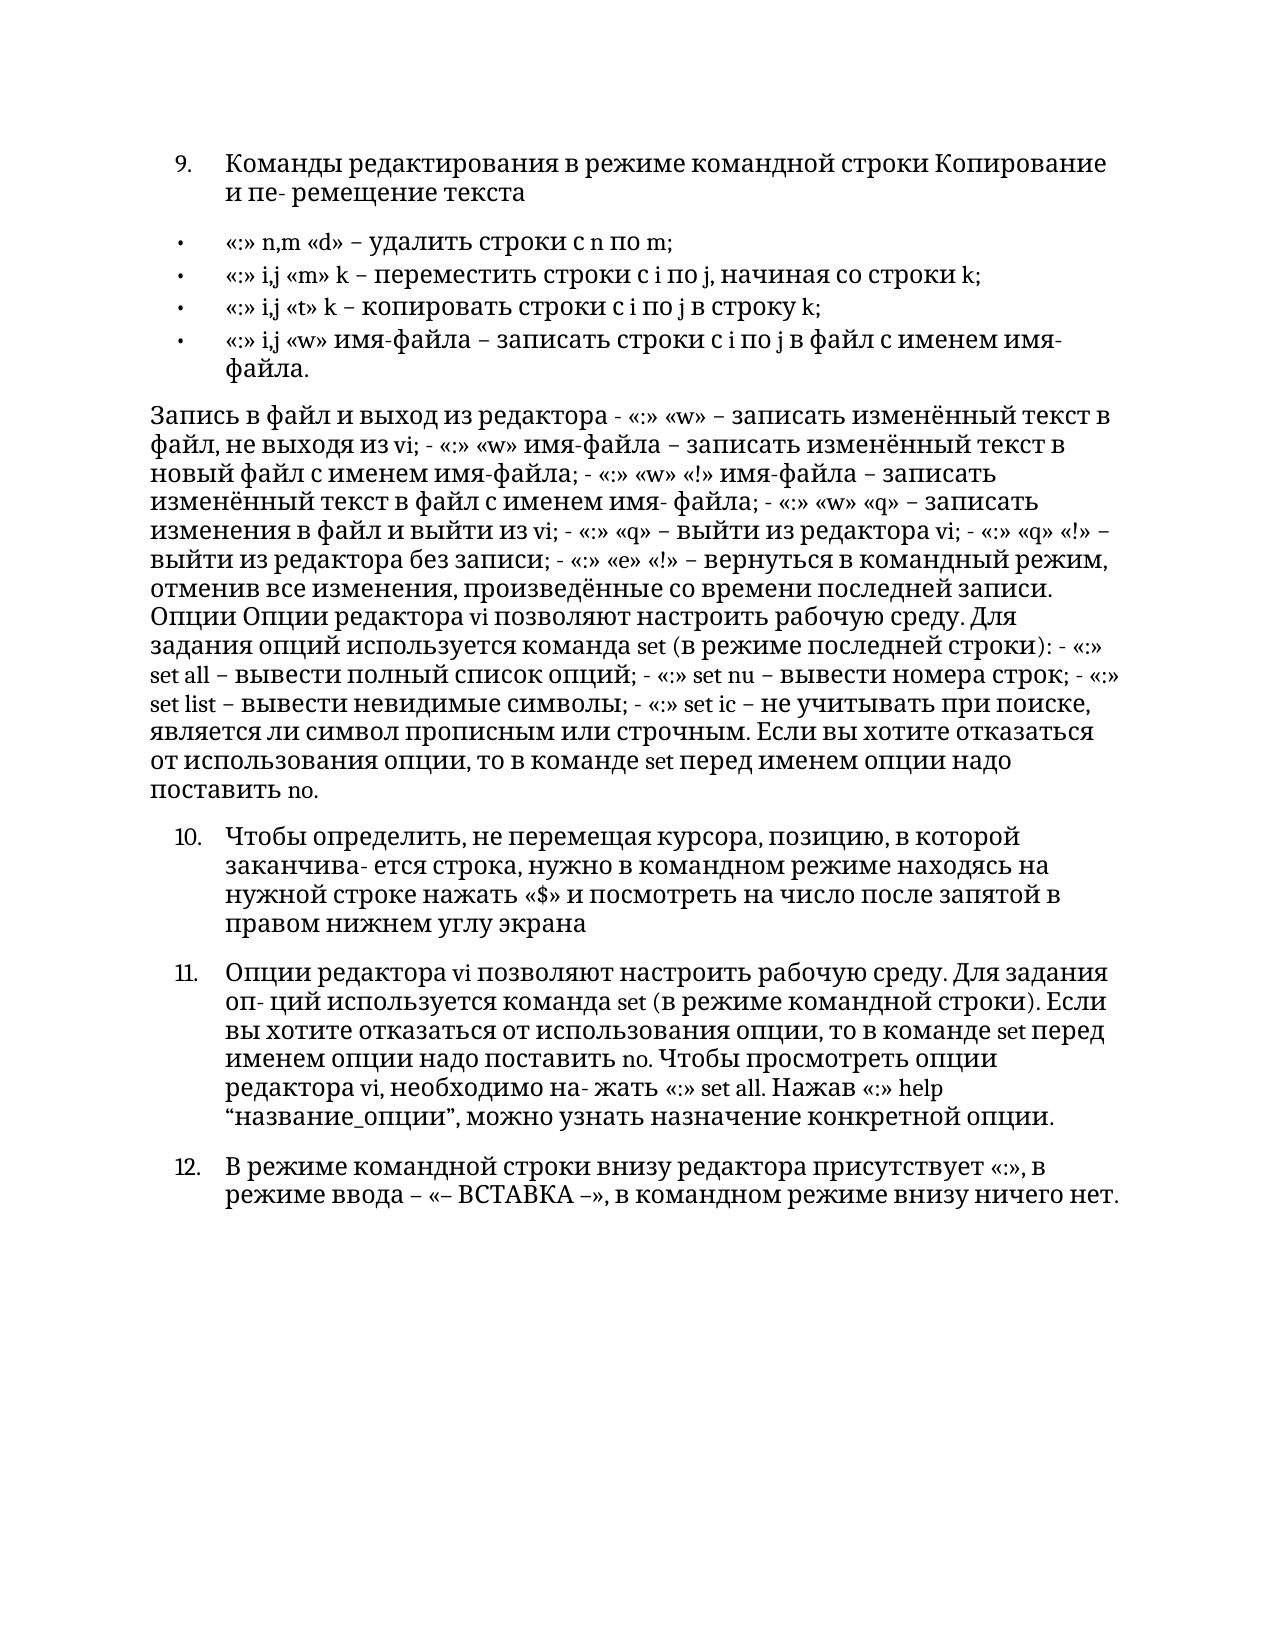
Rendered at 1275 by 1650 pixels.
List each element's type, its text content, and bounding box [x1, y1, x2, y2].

list Опции редактора vi позволяют настроить рабочую среду. Для задания оп- ций используется команда set (в режиме командной строки). Если вы хотите отказаться от использования опции, то в команде set перед именем опции надо поставить no. Чтобы просмотреть опции редактора vi, необходимо на- жать «:» set all. Нажав «:» help “название_опции”, можно узнать назначение конкретной опции. [175, 959, 1125, 1132]
list Чтобы определить, не перемещая курсора, позицию, в которой заканчива- ется строка, нужно в командном режиме находясь на нужной строке нажать «$» и посмотреть на число после запятой в правом нижнем углу экрана [175, 823, 1125, 938]
list Команды редактирования в режиме командной строки Копирование и пе- ремещение текста [175, 150, 1125, 207]
text Запись в файл и выход из редактора - «:» «w» − записать изменённый текст в файл, не выходя из vi; - «:» «w» имя-файла − записать изменённый текст в новый файл с именем имя-файла; - «:» «w» «!» имя-файла − записать изменённый текст в файл с именем имя- файла; - «:» «w» «q» − записать изменения в файл и выйти из vi; - «:» «q» − выйти из редактора vi; - «:» «q» «!» − выйти из редактора без записи; - «:» «e» «!» − вернуться в командный режим, отменив все изменения, произведённые со времени последней записи. Опции Опции редактора vi позволяют настроить рабочую среду. Для задания опций используется команда set (в режиме последней строки): - «:» set all − вывести полный список опций; - «:» set nu − вывести номера строк; - «:» set list − вывести невидимые символы; - «:» set ic − не учитывать при поиске, является ли символ прописным или строчным. Если вы хотите отказаться от использования опции, то в команде set перед именем опции надо поставить no. [150, 402, 1125, 804]
list «:» i,j «w» имя-файла − записать строки с i по j в файл с именем имя-файла. [175, 326, 1125, 383]
list «:» i,j «m» k − переместить строки с i по j, начиная со строки k; [175, 261, 1125, 289]
list «:» i,j «t» k − копировать строки с i по j в строку k; [175, 293, 1125, 322]
list «:» n,m «d» − удалить строки с n по m; [175, 228, 1125, 257]
list В режиме командной строки внизу редактора присутствует «:», в режиме ввода – «– ВСТАВКА –», в командном режиме внизу ничего нет. [175, 1152, 1125, 1210]
